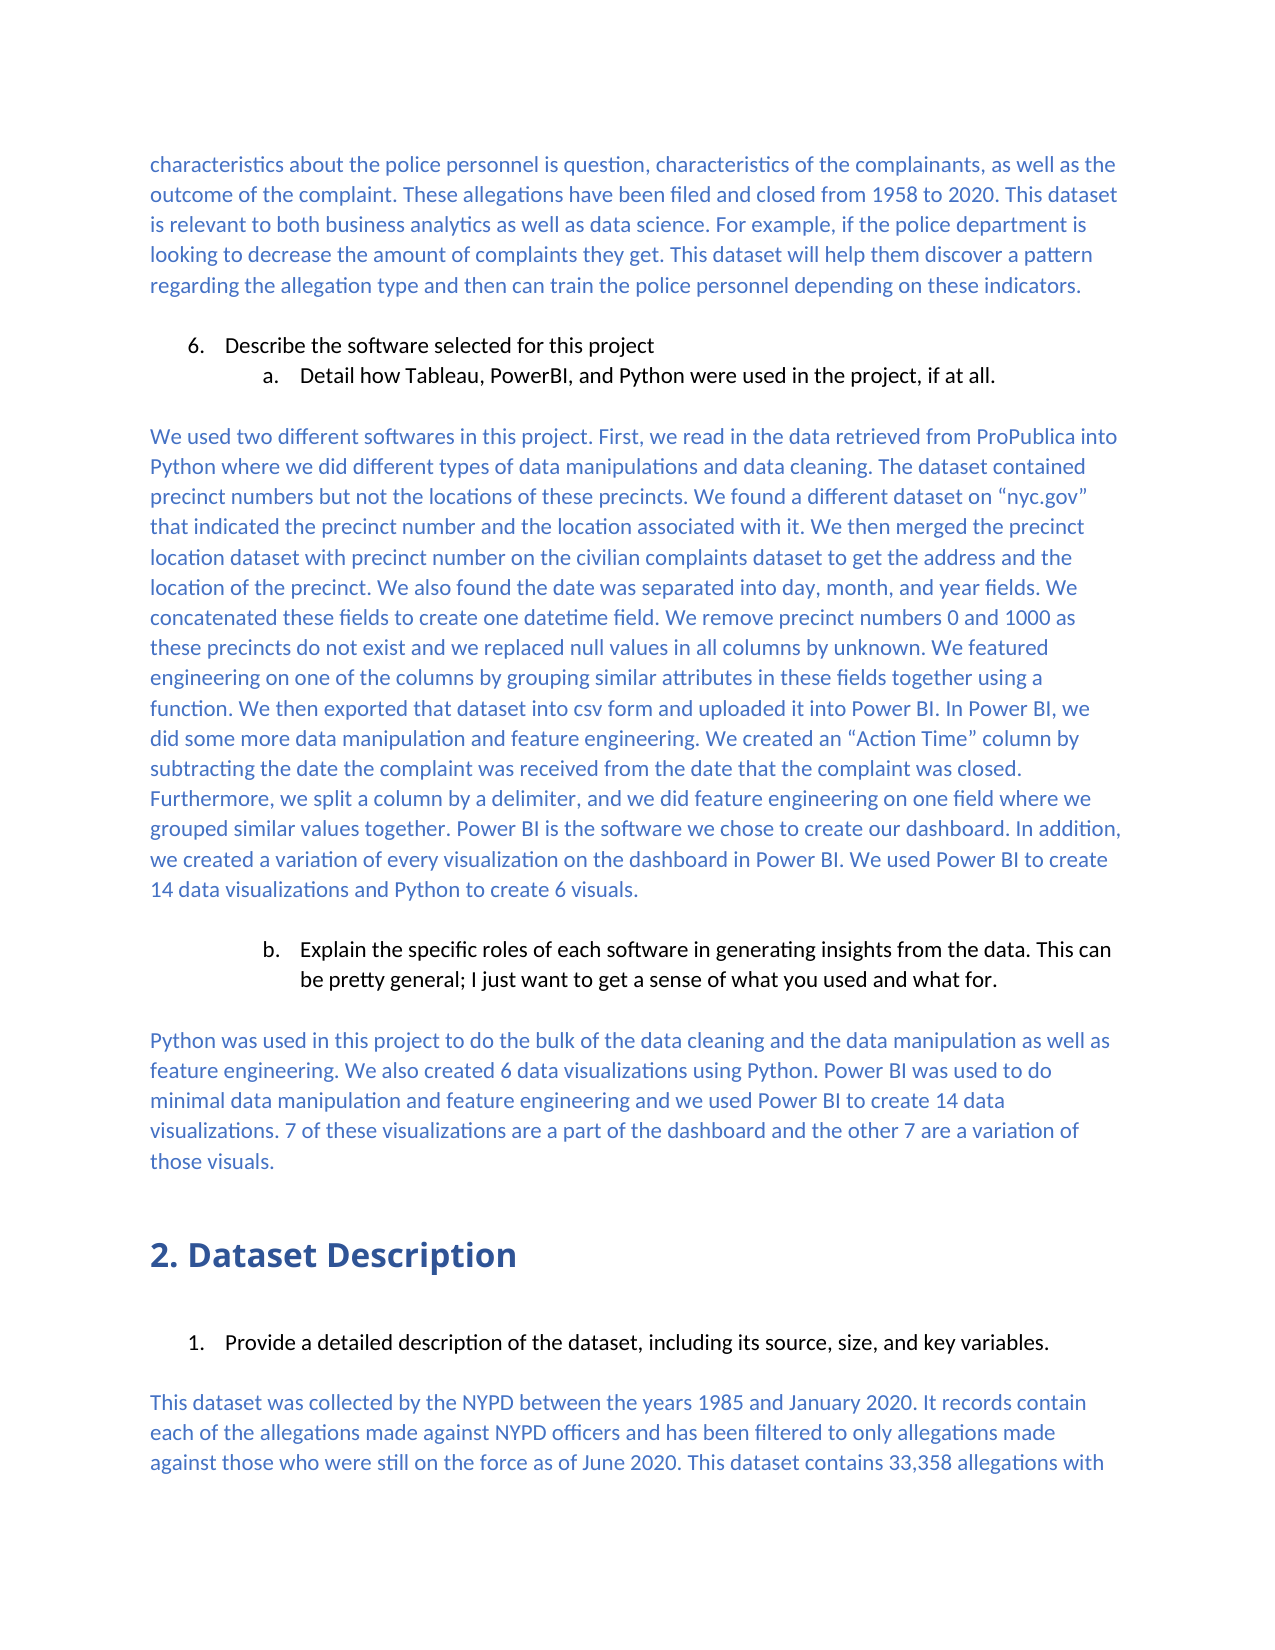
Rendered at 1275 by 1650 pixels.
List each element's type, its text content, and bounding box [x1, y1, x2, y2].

text Python was used in this project to do the bulk of the data cleaning and the data manipulation as well as feature engineering. We also created 6 data visualizations using Python. Power BI was used to do minimal data manipulation and feature engineering and we used Power BI to create 14 data visualizations. 7 of these visualizations are a part of the dashboard and the other 7 are a variation of those visuals. [150, 1026, 1125, 1175]
text We used two different softwares in this project. First, we read in the data retrieved from ProPublica into Python where we did different types of data manipulations and data cleaning. The dataset contained precinct numbers but not the locations of these precincts. We found a different dataset on “nyc.gov” that indicated the precinct number and the location associated with it. We then merged the precinct location dataset with precinct number on the civilian complaints dataset to get the address and the location of the precinct. We also found the date was separated into day, month, and year fields. We concatenated these fields to create one datetime field. We remove precinct numbers 0 and 1000 as these precincts do not exist and we replaced null values in all columns by unknown. We featured engineering on one of the columns by grouping similar attributes in these fields together using a function. We then exported that dataset into csv form and uploaded it into Power BI. In Power BI, we did some more data manipulation and feature engineering. We created an “Action Time” column by subtracting the date the complaint was received from the date that the complaint was closed. Furthermore, we split a column by a delimiter, and we did feature engineering on one field where we grouped similar values together. Power BI is the software we chose to create our dashboard. In addition, we created a variation of every visualization on the dashboard in Power BI. We used Power BI to create 14 data visualizations and Python to create 6 visuals. [150, 422, 1125, 903]
list Detail how Tableau, PowerBI, and Python were used in the project, if at all. [262, 361, 1125, 389]
list Explain the specific roles of each software in generating insights from the data. This can be pretty general; I just want to get a sense of what you used and what for. [262, 935, 1125, 994]
subtitle 2. Dataset Description [150, 1232, 1125, 1278]
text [150, 150, 1125, 299]
list Provide a detailed description of the dataset, including its source, size, and key variables. [187, 1328, 1125, 1356]
list Describe the software selected for this project [187, 331, 1125, 359]
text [150, 1388, 1125, 1476]
